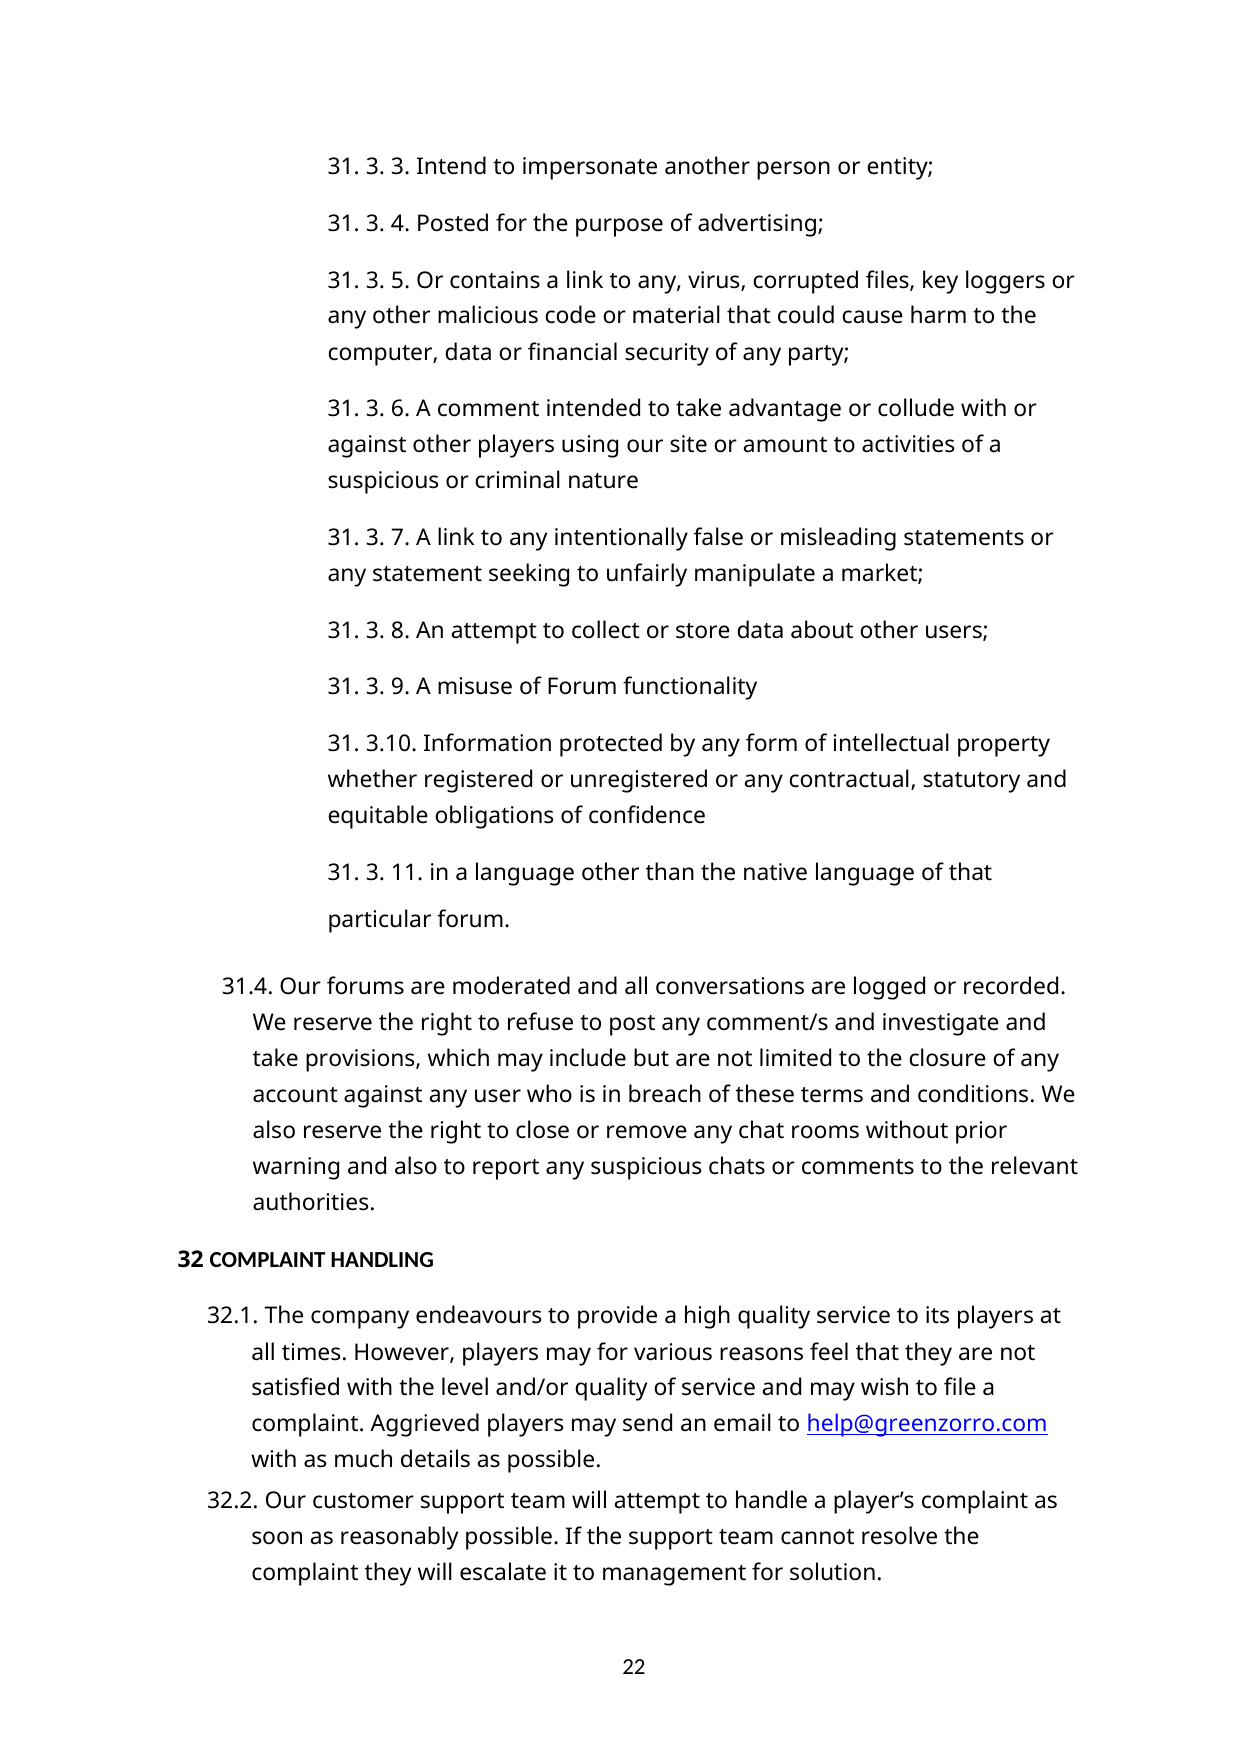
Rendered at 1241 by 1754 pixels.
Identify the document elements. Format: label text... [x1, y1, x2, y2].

text 31.4. Our forums are moderated and all conversations are logged or recorded. We reserve the right to refuse to post any comment/s and investigate and take provisions, which may include but are not limited to the closure of any account against any user who is in breach of these terms and conditions. We also reserve the right to close or remove any chat rooms without prior warning and also to report any suspicious chats or comments to the relevant authorities. [222, 970, 1090, 1217]
text 31. 3. 4. Posted for the purpose of advertising; [177, 207, 1090, 238]
text 31. 3. 3. Intend to impersonate another person or entity; [177, 150, 1090, 181]
text 31. 3. 7. A link to any intentionally false or misleading statements or any statement seeking to unfairly manipulate a market; [327, 521, 1090, 588]
text 31. 3. 6. A comment intended to take advantage or collude with or against other players using our site or amount to activities of a suspicious or criminal nature [327, 392, 1090, 495]
list COMPLAINT HANDLING [177, 1243, 1090, 1274]
text 31. 3. 11. in a language other than the native language of that particular forum. [327, 856, 1090, 934]
text 31. 3.10. Information protected by any form of intellectual property whether registered or unregistered or any contractual, statutory and equitable obligations of confidence [327, 727, 1090, 830]
text 31. 3. 9. A misuse of Forum functionality [177, 670, 1090, 702]
text 31. 3. 8. An attempt to collect or store data about other users; [177, 613, 1090, 645]
text 32.1. The company endeavours to provide a high quality service to its players at all times. However, players may for various reasons feel that they are not satisfied with the level and/or quality of service and may wish to file a complaint. Aggrieved players may send an email to help@greenzorro.com with as much details as possible. [207, 1299, 1090, 1474]
text 31. 3. 5. Or contains a link to any, virus, corrupted files, key loggers or any other malicious code or material that could cause harm to the computer, data or financial security of any party; [327, 263, 1090, 367]
text 32.2. Our customer support team will attempt to handle a player’s complaint as soon as reasonably possible. If the support team cannot resolve the complaint they will escalate it to management for solution. [207, 1484, 1090, 1587]
